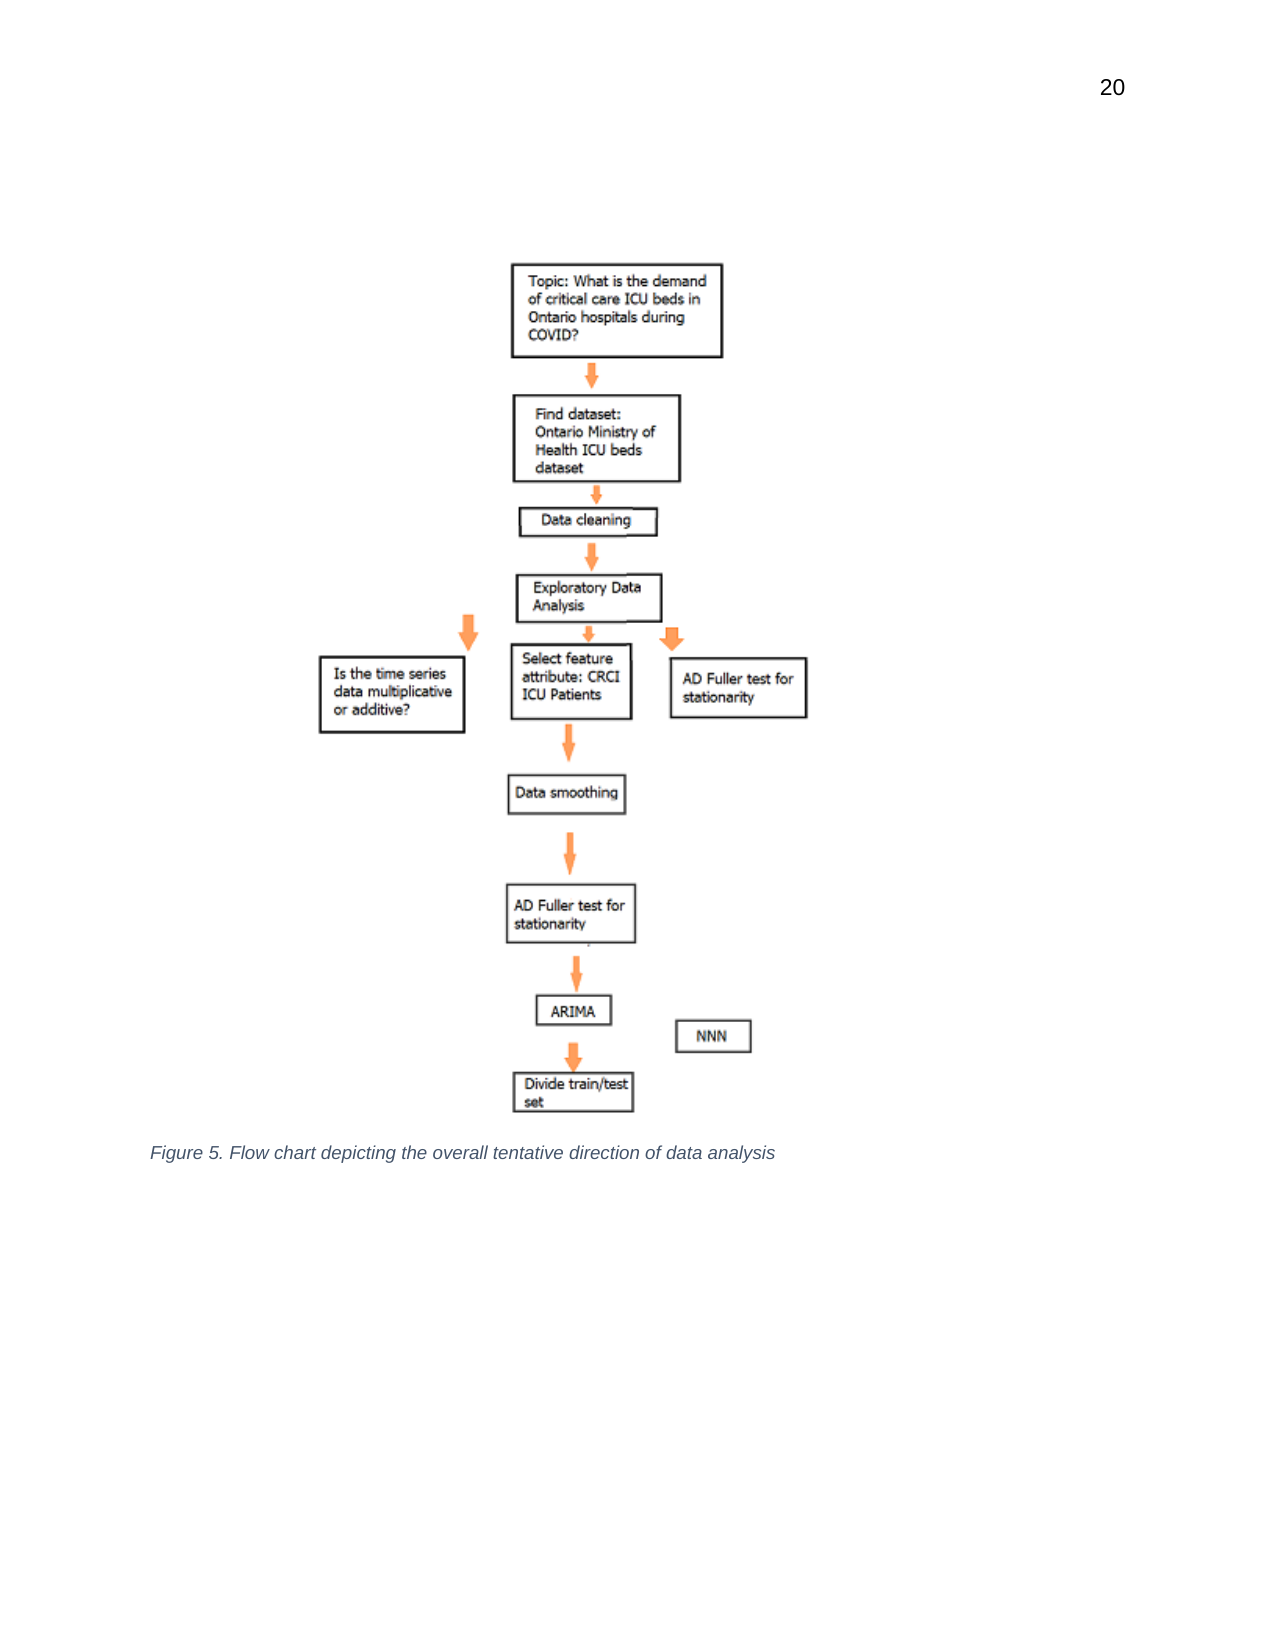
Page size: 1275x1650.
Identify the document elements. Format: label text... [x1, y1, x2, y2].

picture [225, 225, 852, 1119]
text Figure 5. Flow chart depicting the overall tentative direction of data analysis [150, 1142, 1125, 1163]
